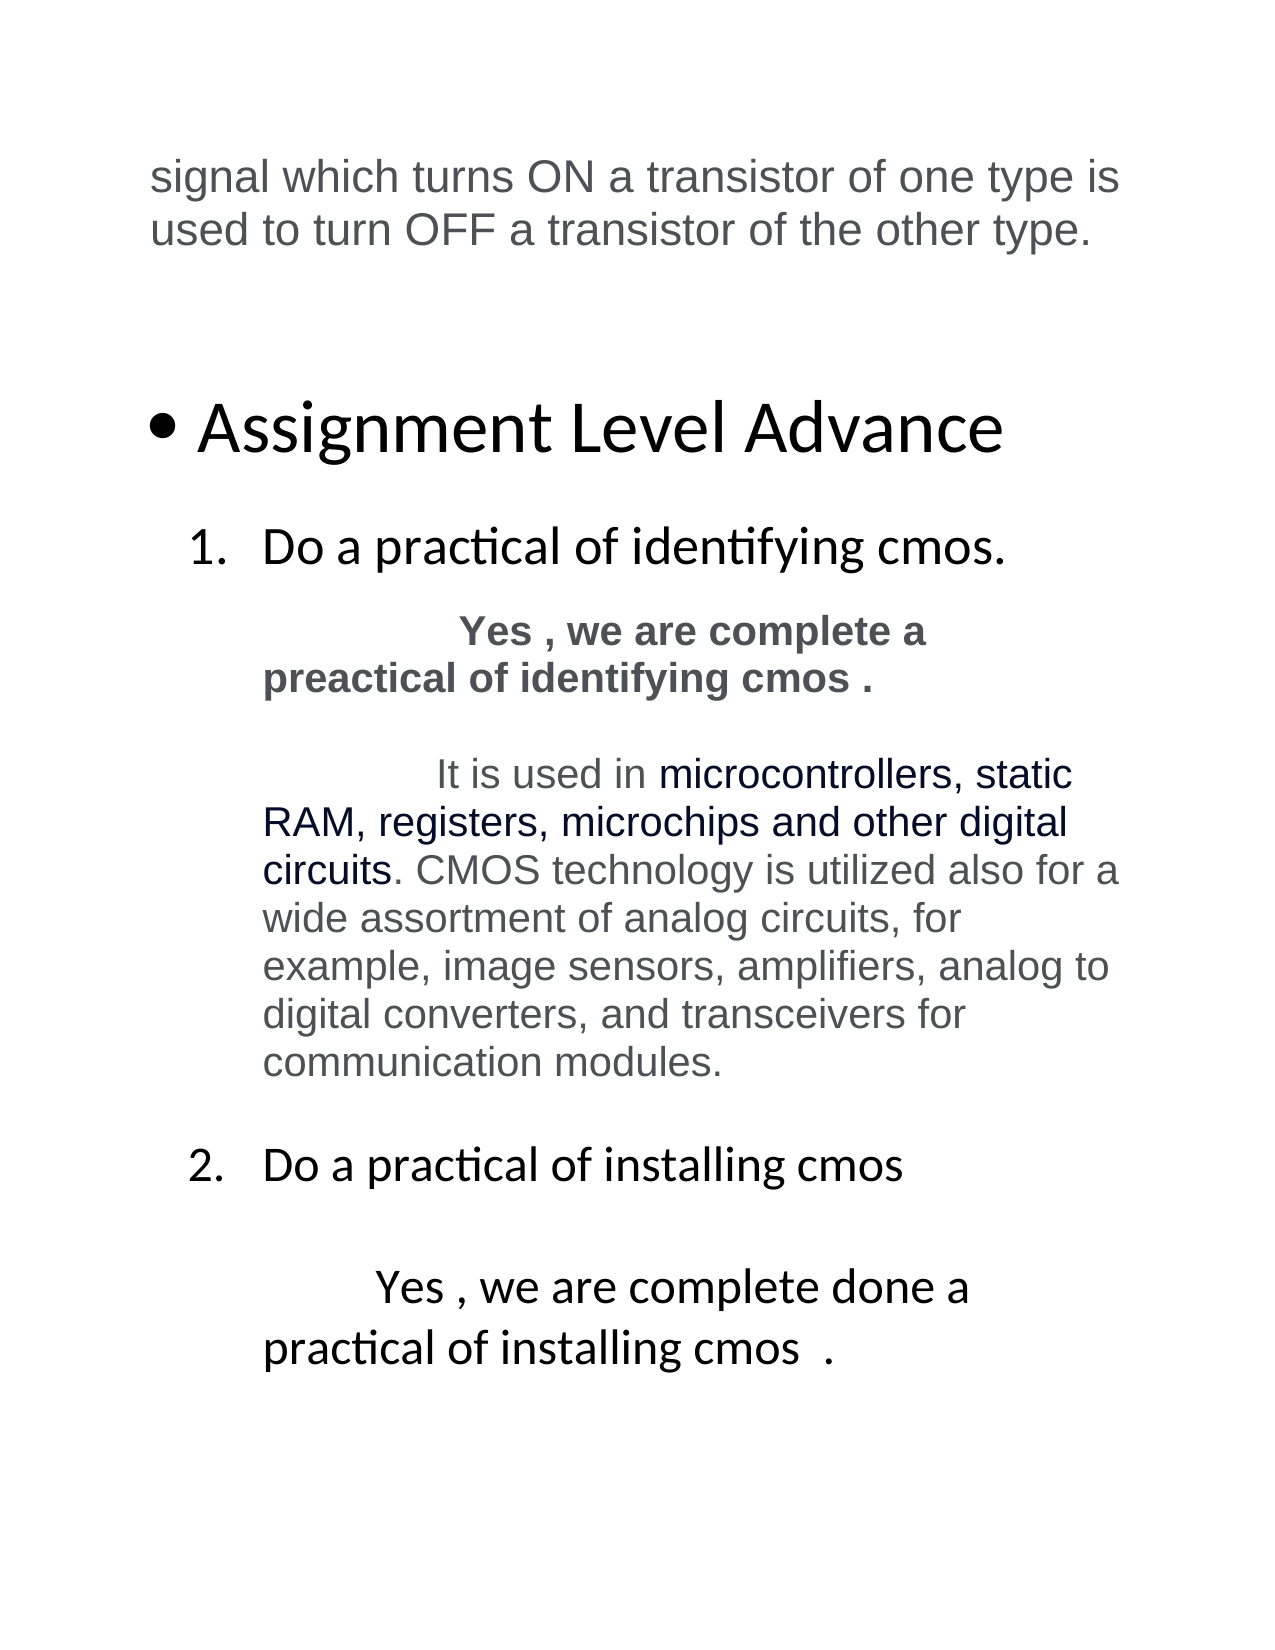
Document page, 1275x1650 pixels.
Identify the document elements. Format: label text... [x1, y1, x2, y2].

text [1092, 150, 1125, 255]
list Yes , we are complete done a practical of installing cmos . [262, 1255, 1125, 1377]
list Do a practical of installing cmos [187, 1133, 1125, 1194]
text Assignment Level Advance [150, 379, 1125, 471]
list It is used in microcontrollers, static RAM, registers, microchips and other digital circuits. CMOS technology is utilized also for a wide assortment of analog circuits, for example, image sensors, amplifiers, analog to digital converters, and transceivers for communication modules. [262, 749, 1125, 1085]
list Do a practical of identifying cmos. [187, 512, 1125, 578]
list Yes , we are complete a preactical of identifying cmos . [874, 606, 1125, 702]
